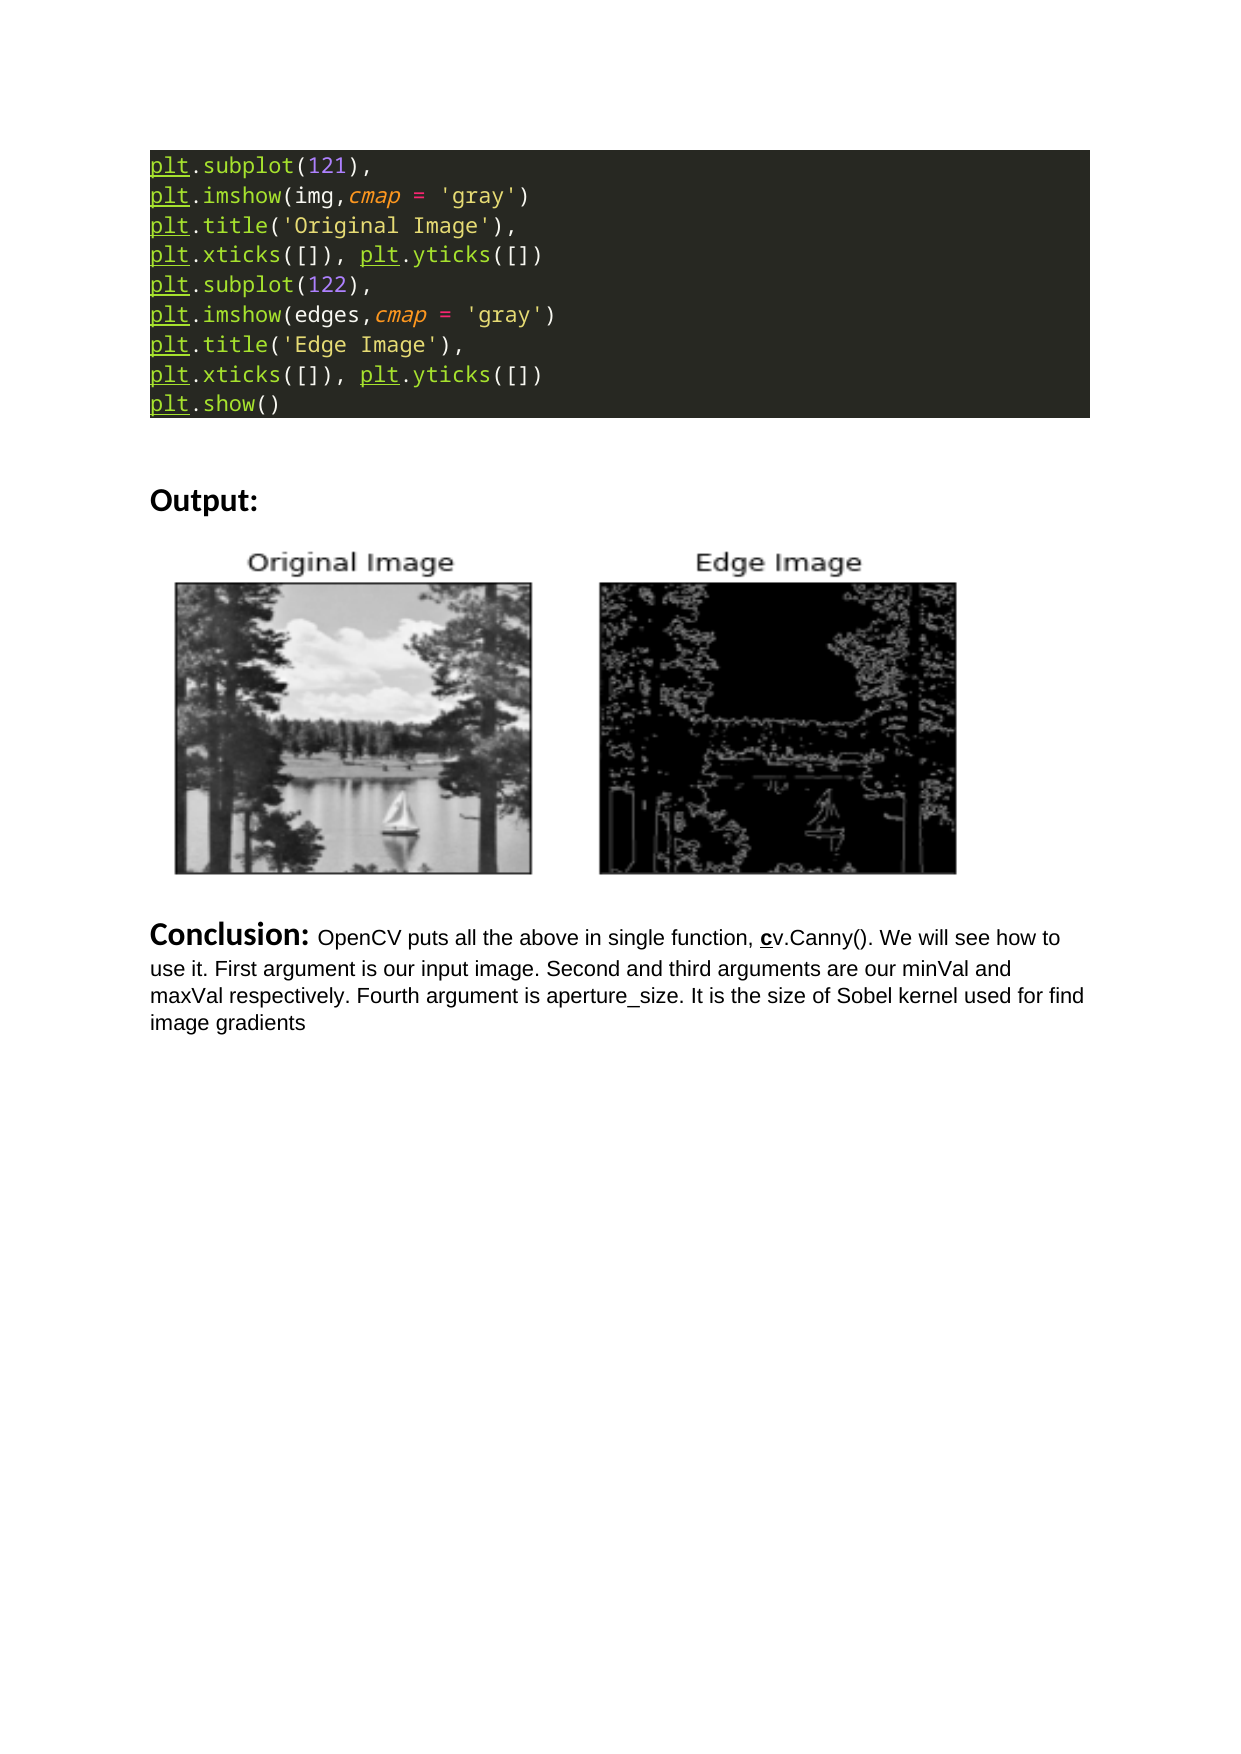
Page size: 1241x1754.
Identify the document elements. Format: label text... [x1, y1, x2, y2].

picture [150, 539, 971, 894]
text plt.xticks([]), plt.yticks([]) [150, 239, 1090, 269]
text Conclusion: OpenCV puts all the above in single function, cv.Canny(). We will see how to use it. First argument is our input image. Second and third arguments are our minVal and maxVal respectively. Fourth argument is aperture_size. It is the size of Sobel kernel used for find image gradients [150, 913, 1090, 1035]
text Output: [150, 479, 1090, 519]
text plt.imshow(img,cmap = 'gray') [150, 180, 1090, 209]
text plt.subplot(122), [150, 269, 1090, 299]
text plt.title('Original Image'), [150, 209, 1090, 239]
text plt.xticks([]), plt.yticks([]) [150, 358, 1090, 388]
text plt.subplot(121), [150, 150, 1090, 180]
text plt.title('Edge Image'), [150, 329, 1090, 358]
text plt.imshow(edges,cmap = 'gray') [150, 299, 1090, 329]
text plt.show() [150, 388, 1090, 418]
